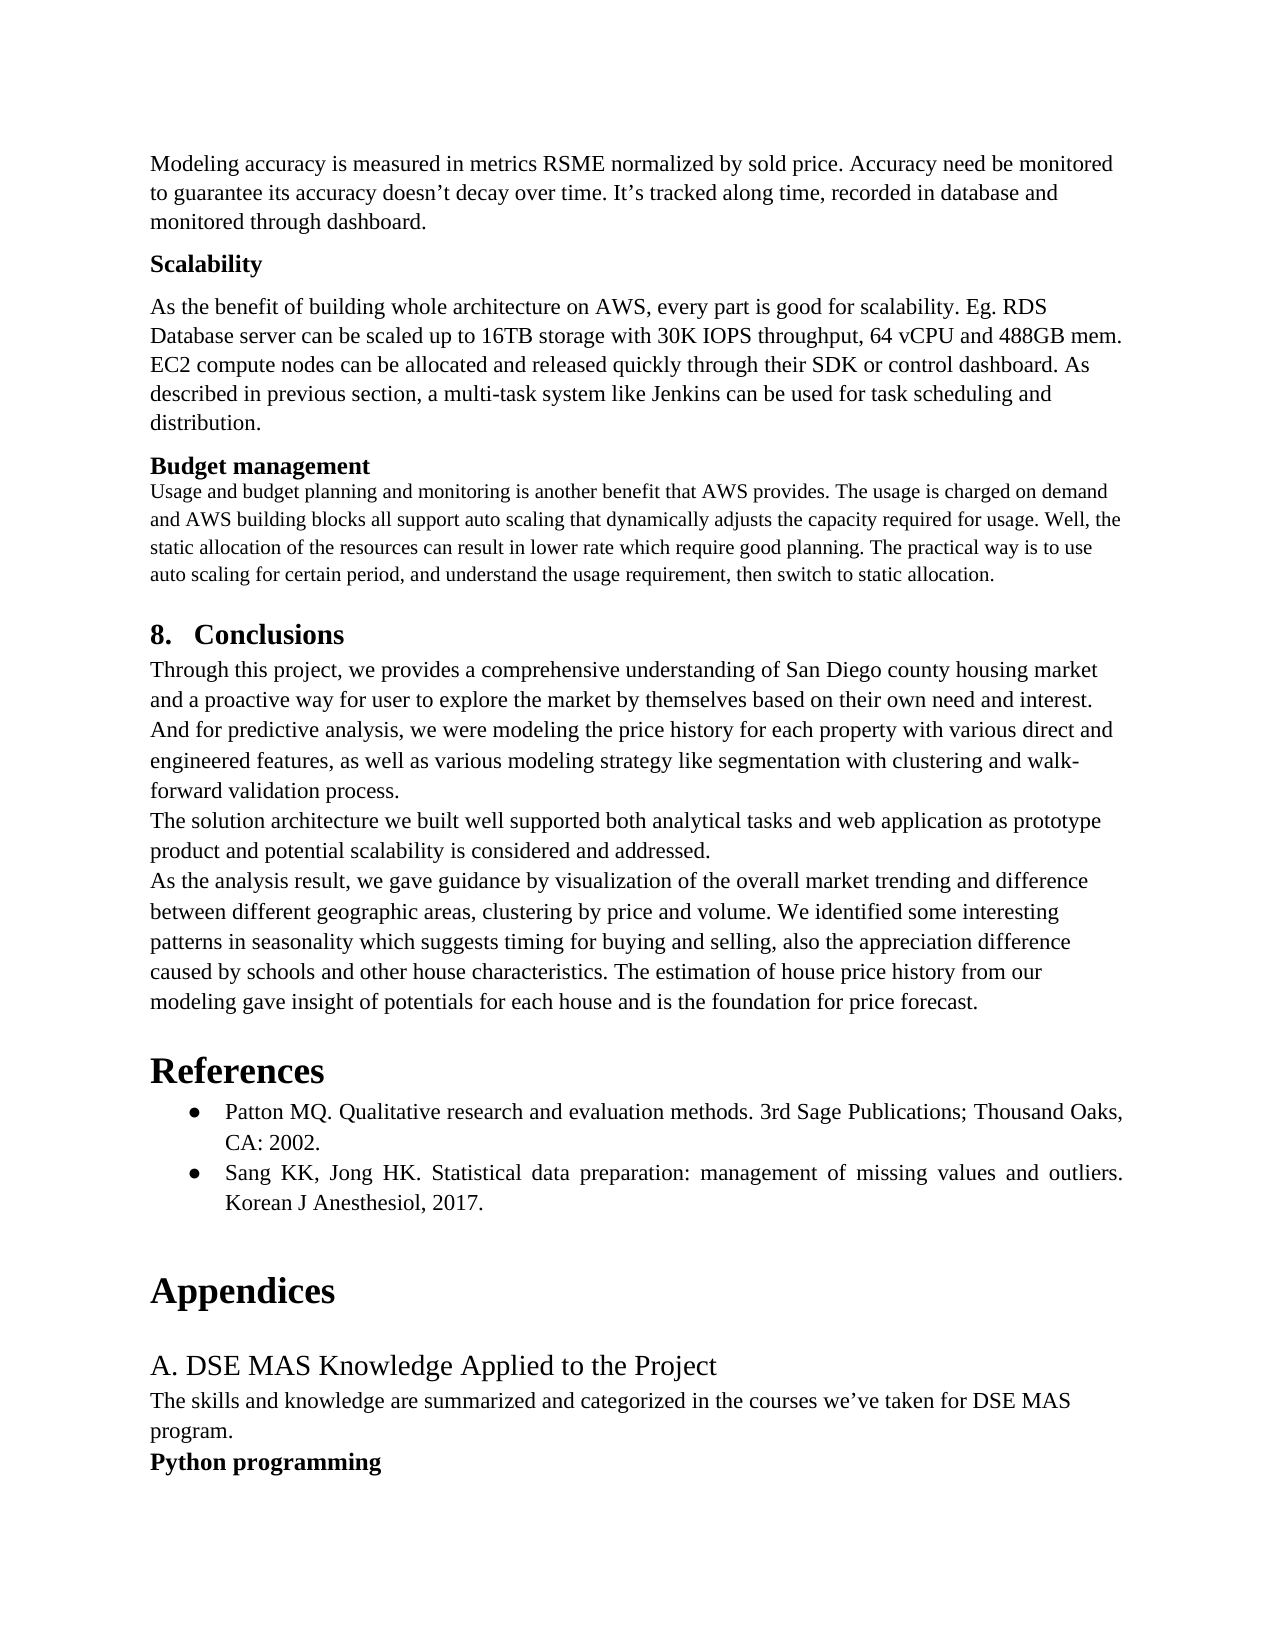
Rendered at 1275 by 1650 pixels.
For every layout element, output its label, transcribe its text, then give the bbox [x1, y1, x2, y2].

text 8. Conclusions [150, 617, 1125, 651]
text A. DSE MAS Knowledge Applied to the Project [150, 1348, 1125, 1382]
text Scalability [150, 249, 1125, 278]
text The skills and knowledge are summarized and categorized in the courses we’ve taken for DSE MAS program. [150, 1387, 1125, 1444]
text Appendices [150, 1269, 1125, 1312]
text Budget management [150, 451, 1125, 479]
text Usage and budget planning and monitoring is another benefit that AWS provides. The usage is charged on demand and AWS building blocks all support auto scaling that dynamically adjusts the capacity required for usage. Well, the static allocation of the resources can result in lower rate which require good planning. The practical way is to use auto scaling for certain period, and understand the usage requirement, then switch to static allocation. [150, 479, 1125, 586]
list Patton MQ. Qualitative research and evaluation methods. 3rd Sage Publications; Thousand Oaks, CA: 2002. [187, 1098, 1125, 1155]
text References [150, 1049, 1125, 1092]
list Sang KK, Jong HK. Statistical data preparation: management of missing values and outliers. Korean J Anesthesiol, 2017. [187, 1159, 1125, 1215]
text Modeling accuracy is measured in metrics RSME normalized by sold price. Accuracy need be monitored to guarantee its accuracy doesn’t decay over time. It’s tracked along time, recorded in database and monitored through dashboard. [150, 150, 1125, 234]
text Through this project, we provides a comprehensive understanding of San Diego county housing market and a proactive way for user to explore the market by themselves based on their own need and interest. And for predictive analysis, we were modeling the price history for each property with various direct and engineered features, as well as various modeling strategy like segmentation with clustering and walk-forward validation process. [150, 656, 1125, 803]
text As the benefit of building whole architecture on AWS, every part is good for scalability. Eg. RDS Database server can be scaled up to 16TB storage with 30K IOPS throughput, 64 vCPU and 488GB mem. EC2 compute nodes can be allocated and released quickly through their SDK or control dashboard. As described in previous section, a multi-task system like Jenkins can be used for task scheduling and distribution. [150, 293, 1125, 436]
text The solution architecture we built well supported both analytical tasks and web application as prototype product and potential scalability is considered and addressed. [150, 807, 1125, 864]
text Python programming [150, 1447, 1125, 1476]
text As the analysis result, we gave guidance by visualization of the overall market trending and difference between different geographic areas, clustering by price and volume. We identified some interesting patterns in seasonality which suggests timing for buying and selling, also the appreciation difference caused by schools and other house characteristics. The estimation of house price history from our modeling gave insight of potentials for each house and is the foundation for price forecast. [150, 867, 1125, 1015]
